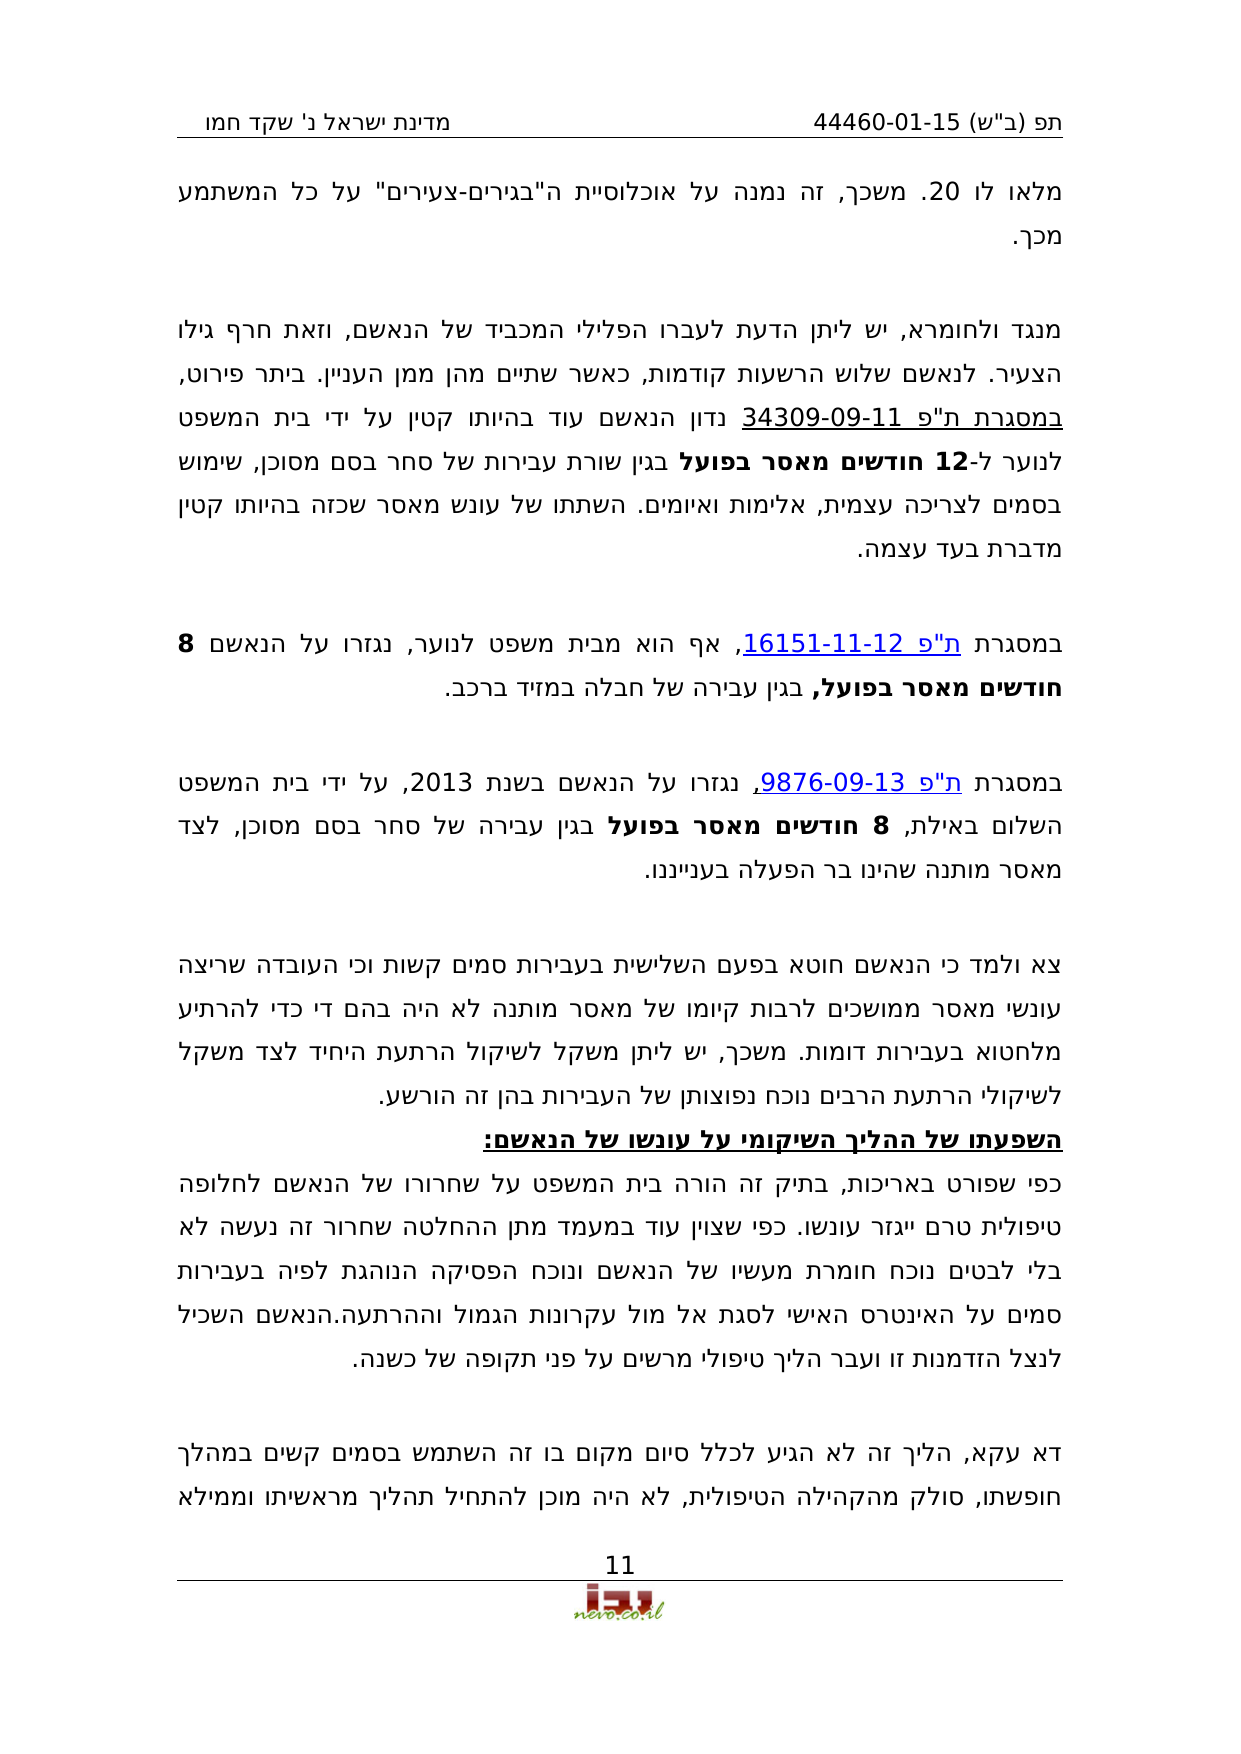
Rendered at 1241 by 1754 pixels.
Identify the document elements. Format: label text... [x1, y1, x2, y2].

text השפעתו של ההליך השיקומי על עונשו של הנאשם: [177, 1125, 1063, 1154]
picture [574, 1583, 666, 1621]
text במסגרת ת"פ 9876-09-13, נגזרו על הנאשם בשנת 2013, על ידי בית המשפט השלום באילת, 8 חודשים מאסר בפועל בגין עבירה של סחר בסם מסוכן, לצד מאסר מותנה שהינו בר הפעלה בענייננו. [177, 768, 1063, 884]
text כפי שפורט באריכות, בתיק זה הורה בית המשפט על שחרורו של הנאשם לחלופה טיפולית טרם ייגזר עונשו. כפי שצוין עוד במעמד מתן ההחלטה שחרור זה נעשה לא בלי לבטים נוכח חומרת מעשיו של הנאשם ונוכח הפסיקה הנוהגת לפיה בעבירות סמים על האינטרס האישי לסגת אל מול עקרונות הגמול וההרתעה.הנאשם השכיל לנצל הזדמנות זו ועבר הליך טיפולי מרשים על פני תקופה של כשנה. [177, 1169, 1063, 1373]
text במסגרת ת"פ 16151-11-12, אף הוא מבית משפט לנוער, נגזרו על הנאשם 8 חודשים מאסר בפועל, בגין עבירה של חבלה במזיד ברכב. [177, 629, 1063, 702]
text מנגד ולחומרא, יש ליתן הדעת לעברו הפלילי המכביד של הנאשם, וזאת חרף גילו הצעיר. לנאשם שלוש הרשעות קודמות, כאשר שתיים מהן ממן העניין. ביתר פירוט, במסגרת ת"פ 34309-09-11 נדון הנאשם עוד בהיותו קטין על ידי בית המשפט לנוער ל-12 חודשים מאסר בפועל בגין שורת עבירות של סחר בסם מסוכן, שימוש בסמים לצריכה עצמית, אלימות ואיומים. השתתו של עונש מאסר שכזה בהיותו קטין מדברת בעד עצמה. [177, 316, 1063, 564]
text צא ולמד כי הנאשם חוטא בפעם השלישית בעבירות סמים קשות וכי העובדה שריצה עונשי מאסר ממושכים לרבות קיומו של מאסר מותנה לא היה בהם די כדי להרתיע מלחטוא בעבירות דומות. משכך, יש ליתן משקל לשיקול הרתעת היחיד לצד משקל לשיקולי הרתעת הרבים נוכח נפוצותן של העבירות בהן זה הורשע. [177, 950, 1063, 1111]
